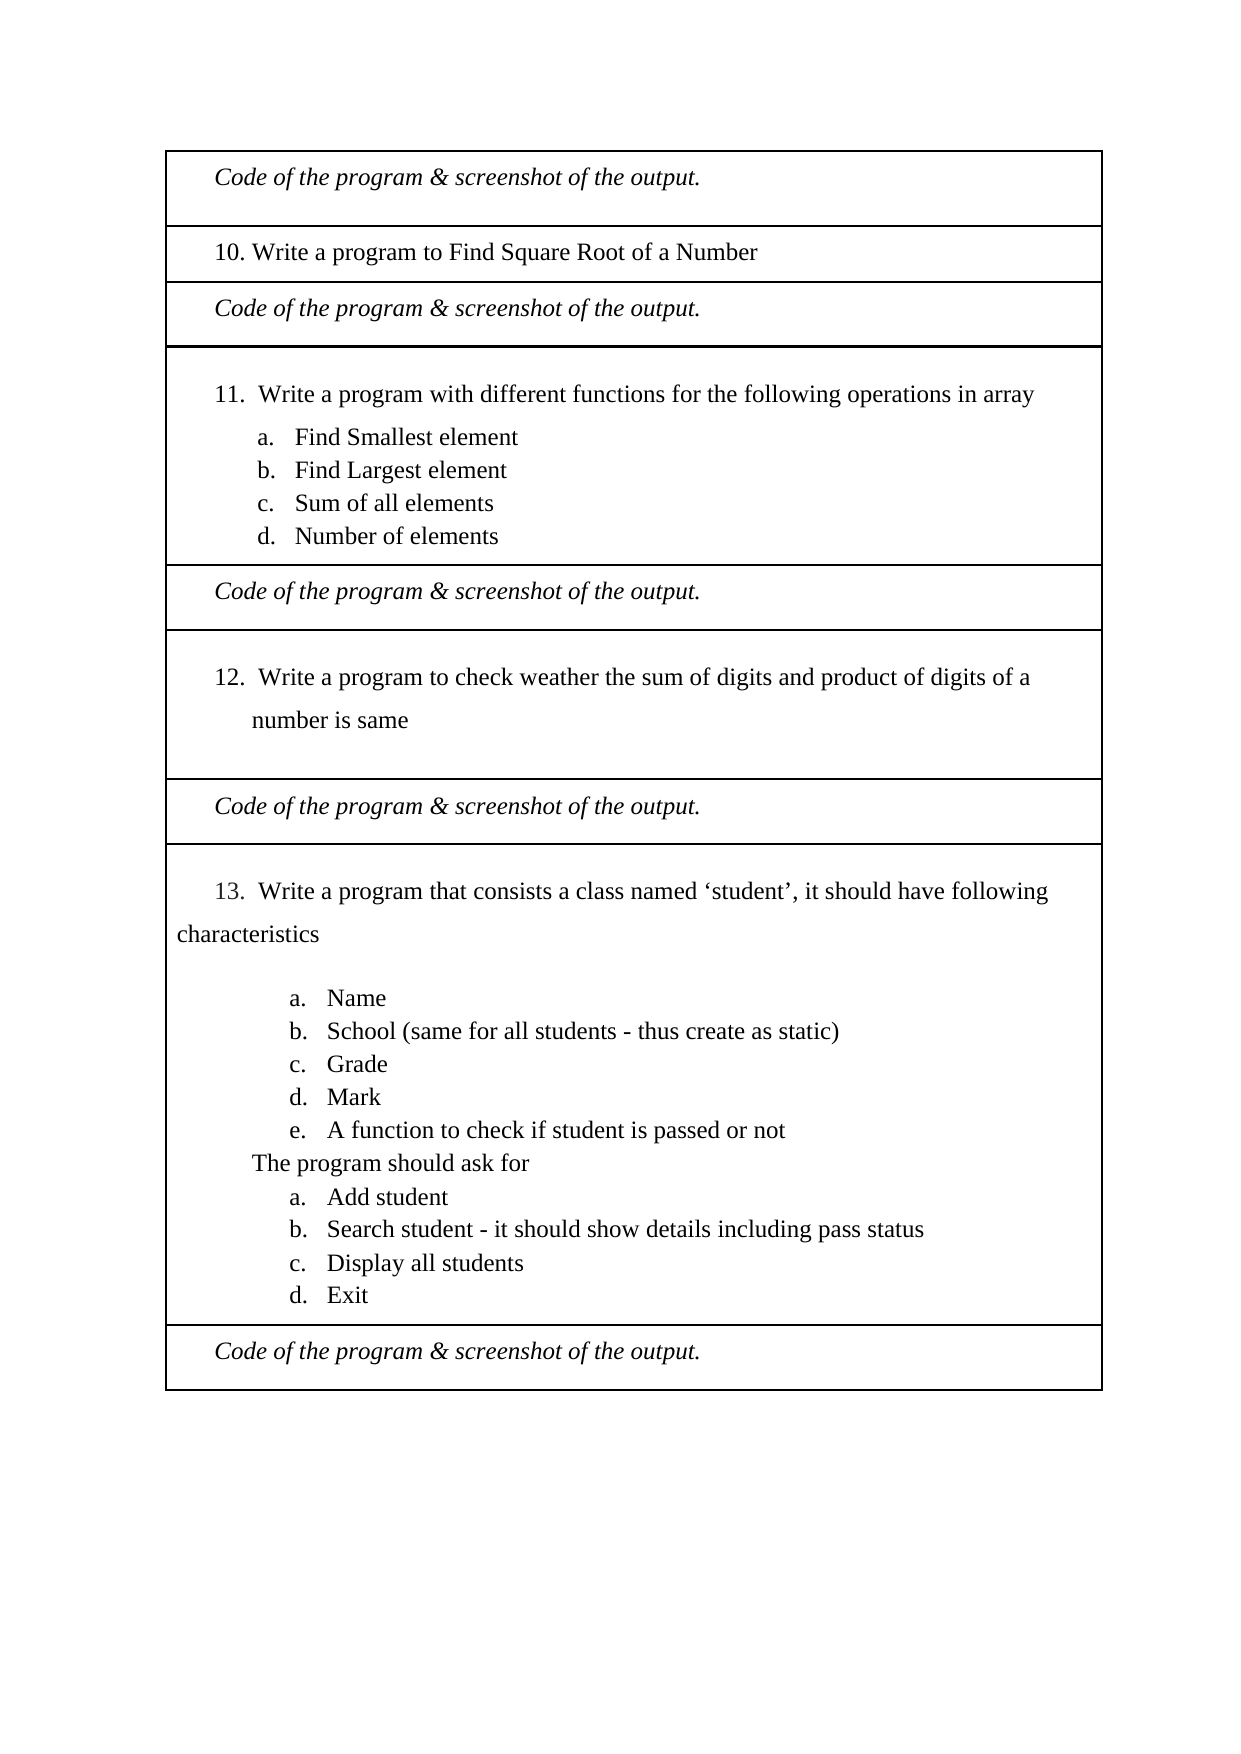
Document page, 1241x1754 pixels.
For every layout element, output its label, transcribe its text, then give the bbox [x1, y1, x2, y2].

table_cell Code of the program & screenshot of the output. [167, 152, 1101, 225]
table_cell Write a program to check weather the sum of digits and product of digits of a number is same [167, 631, 1101, 778]
table_cell Code of the program & screenshot of the output. [167, 566, 1101, 629]
table_cell Write a program to Find Square Root of a Number [167, 227, 1101, 281]
table_cell Write a program with different functions for the following operations in array Find Smallest element Find Largest element Sum of all elements Number of elements [167, 348, 1101, 564]
table_cell Code of the program & screenshot of the output. [167, 780, 1101, 843]
table_cell 13. Write a program that consists a class named ‘student’, it should have following characteristics Name School (same for all students - thus create as static) Grade Mark A function to check if student is passed or not The program should ask for Add student Search student - it should show details including pass status Display all students Exit [167, 845, 1101, 1324]
table_cell Code of the program & screenshot of the output. [167, 283, 1101, 345]
table_cell Code of the program & screenshot of the output. [167, 1326, 1101, 1388]
